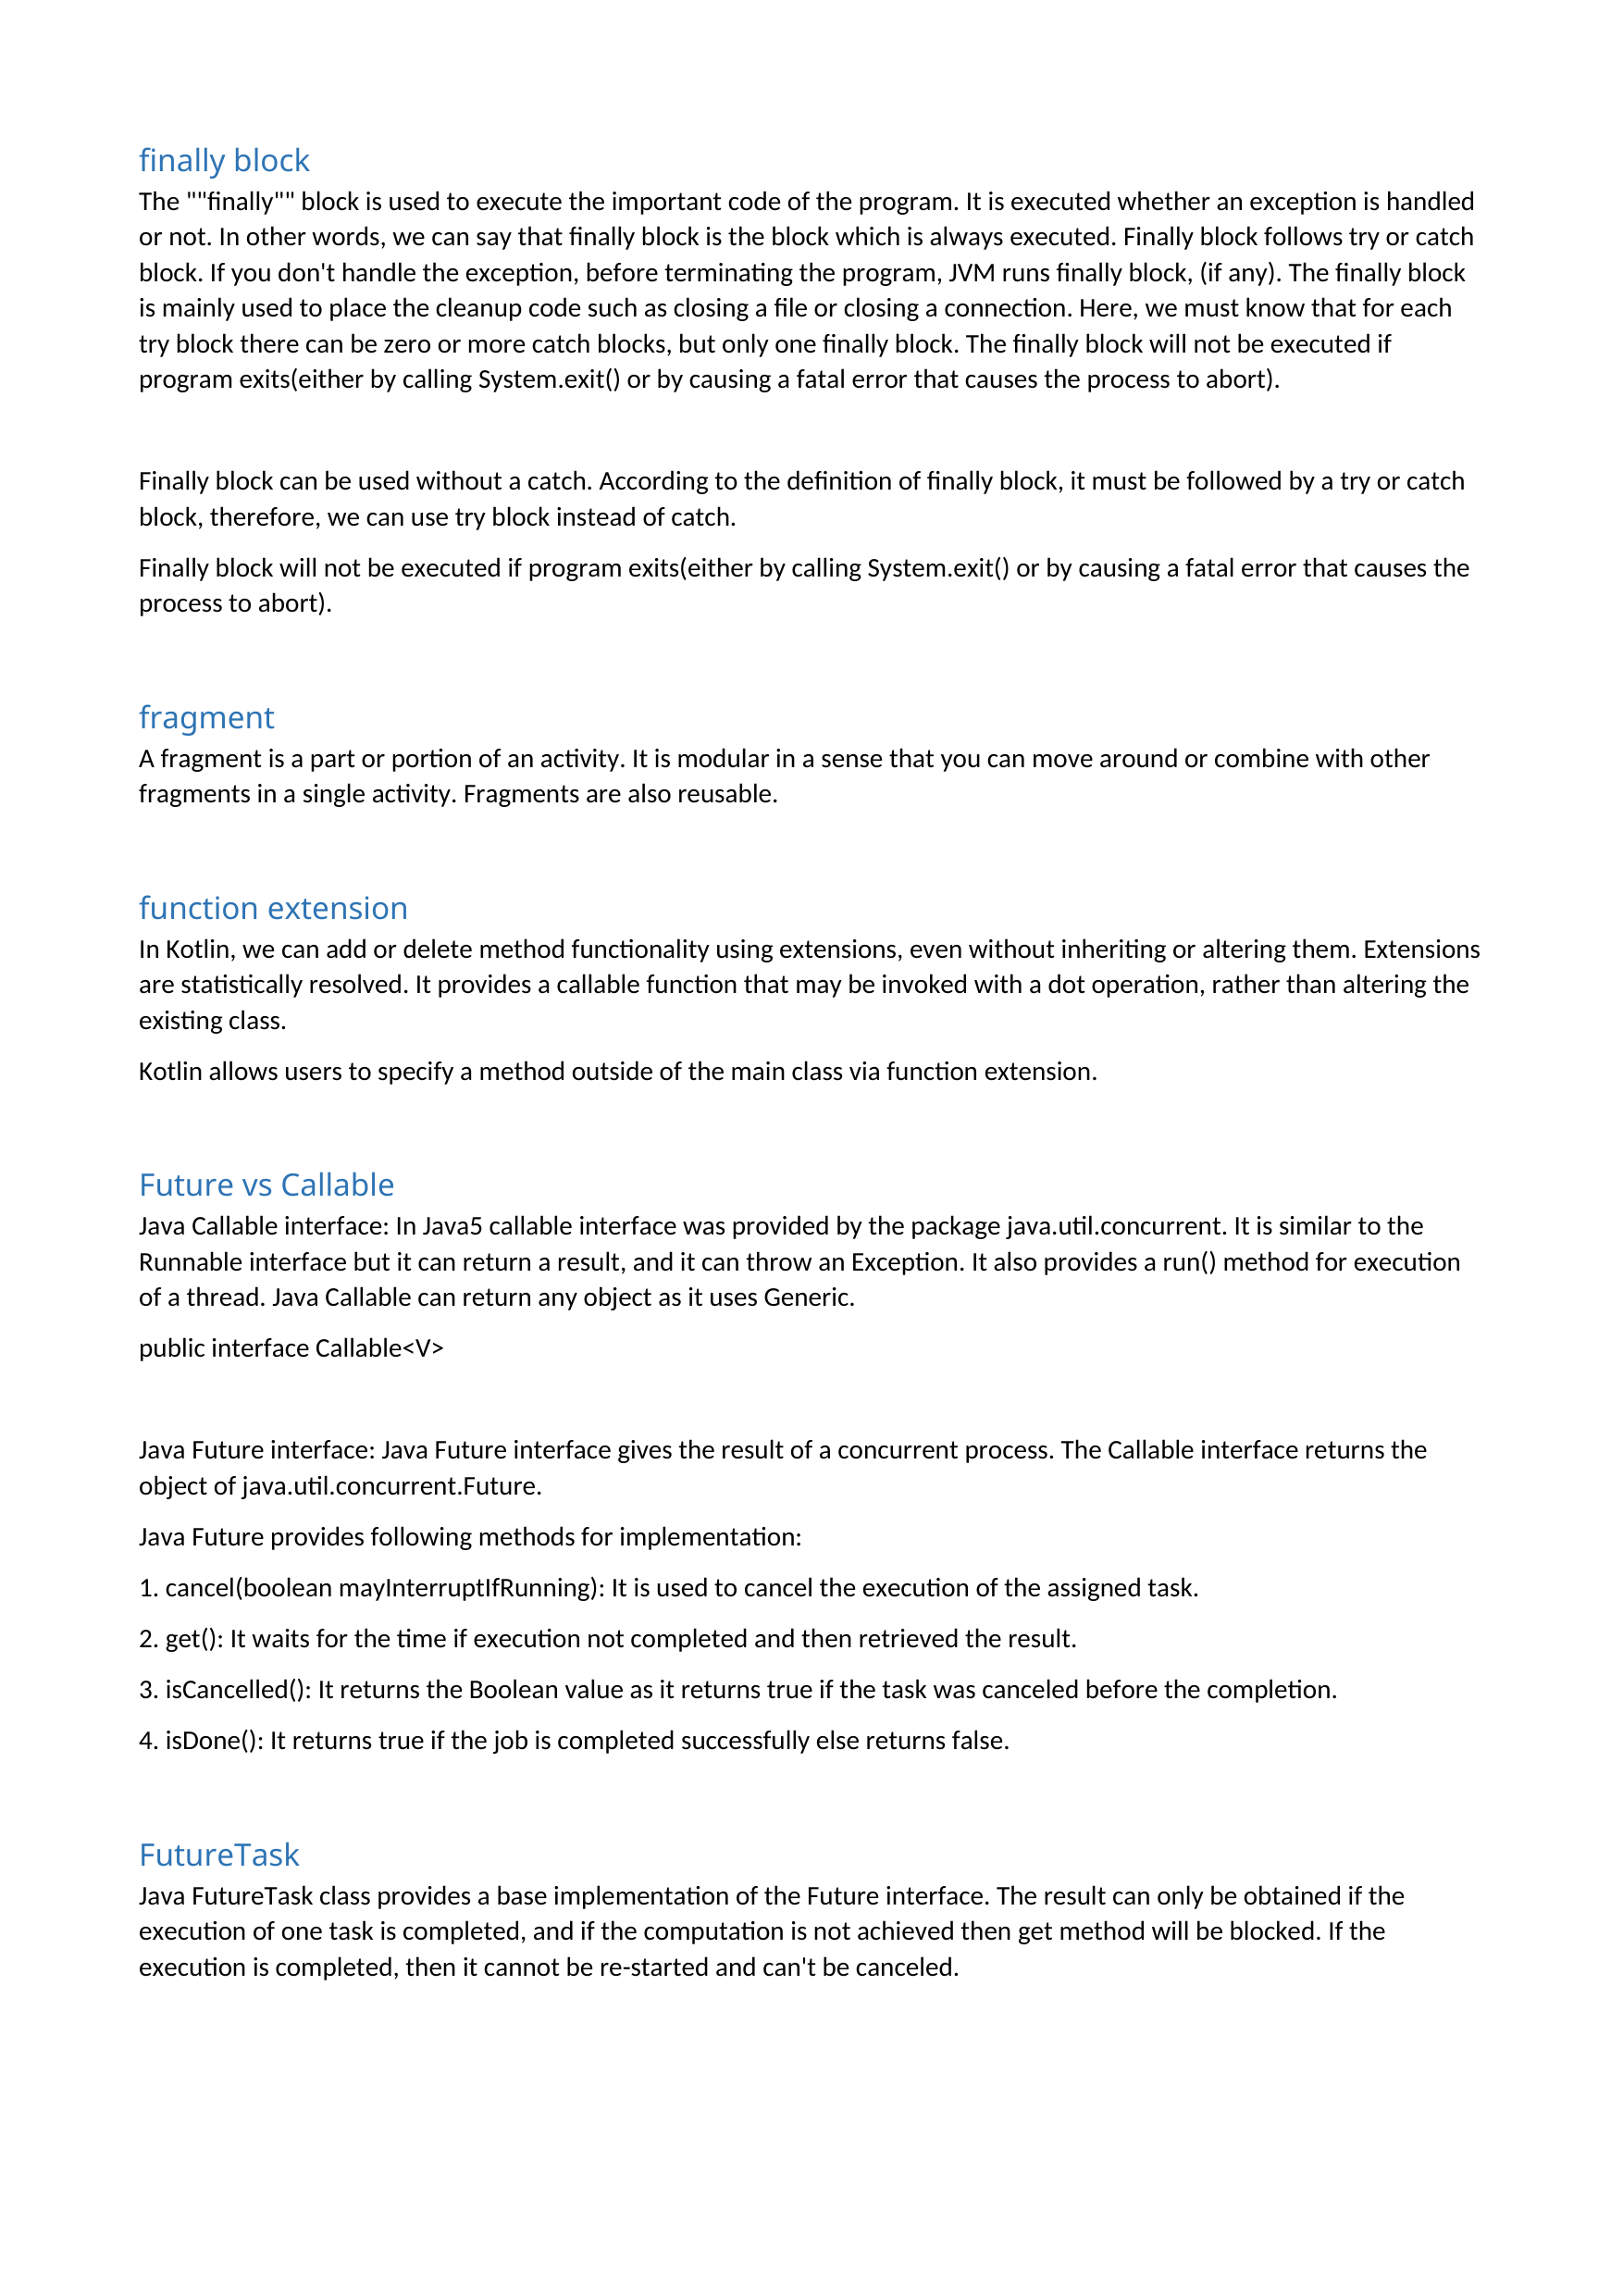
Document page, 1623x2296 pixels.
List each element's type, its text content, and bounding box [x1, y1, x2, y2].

text public interface Callable<V> [139, 1331, 1484, 1364]
text 4. isDone(): It returns true if the job is completed successfully else returns false. [139, 1723, 1484, 1756]
text Kotlin allows users to specify a method outside of the main class via function extension. [139, 1054, 1484, 1086]
text A fragment is a part or portion of an activity. It is modular in a sense that you can move around or combine with other fragments in a single activity. Fragments are also reusable. [139, 741, 1484, 810]
subtitle fragment [139, 696, 1484, 738]
text Java FutureTask class provides a base implementation of the Future interface. The result can only be obtained if the execution of one task is completed, and if the computation is not achieved then get method will be blocked. If the execution is completed, then it cannot be re-started and can't be canceled. [139, 1879, 1484, 1982]
text The ""finally"" block is used to execute the important code of the program. It is executed whether an exception is handled or not. In other words, we can say that finally block is the block which is always executed. Finally block follows try or catch block. If you don't handle the exception, before terminating the program, JVM runs finally block, (if any). The finally block is mainly used to place the cleanup code such as closing a file or closing a connection. Here, we must know that for each try block there can be zero or more catch blocks, but only one finally block. The finally block will not be executed if program exits(either by calling System.exit() or by causing a fatal error that causes the process to abort). [139, 184, 1484, 395]
text Finally block can be used without a catch. According to the definition of finally block, it must be followed by a try or catch block, therefore, we can use try block instead of catch. [139, 464, 1484, 532]
text 2. get(): It waits for the time if execution not completed and then retrieved the result. [139, 1621, 1484, 1655]
text 1. cancel(boolean mayInterruptIfRunning): It is used to cancel the execution of the assigned task. [139, 1570, 1484, 1604]
subtitle function extension [139, 887, 1484, 928]
text Java Callable interface: In Java5 callable interface was provided by the package java.util.concurrent. It is similar to the Runnable interface but it can return a result, and it can throw an Exception. It also provides a run() method for execution of a thread. Java Callable can return any object as it uses Generic. [139, 1209, 1484, 1313]
text Java Future interface: Java Future interface gives the result of a concurrent process. The Callable interface returns the object of java.util.concurrent.Future. [139, 1433, 1484, 1501]
subtitle finally block [139, 139, 1484, 180]
subtitle FutureTask [139, 1833, 1484, 1875]
subtitle Future vs Callable [139, 1163, 1484, 1206]
text Java Future provides following methods for implementation: [139, 1520, 1484, 1553]
text 3. isCancelled(): It returns the Boolean value as it returns true if the task was canceled before the completion. [139, 1672, 1484, 1706]
text Finally block will not be executed if program exits(either by calling System.exit() or by causing a fatal error that causes the process to abort). [139, 551, 1484, 619]
text In Kotlin, we can add or delete method functionality using extensions, even without inheriting or altering them. Extensions are statistically resolved. It provides a callable function that may be invoked with a dot operation, rather than altering the existing class. [139, 932, 1484, 1036]
